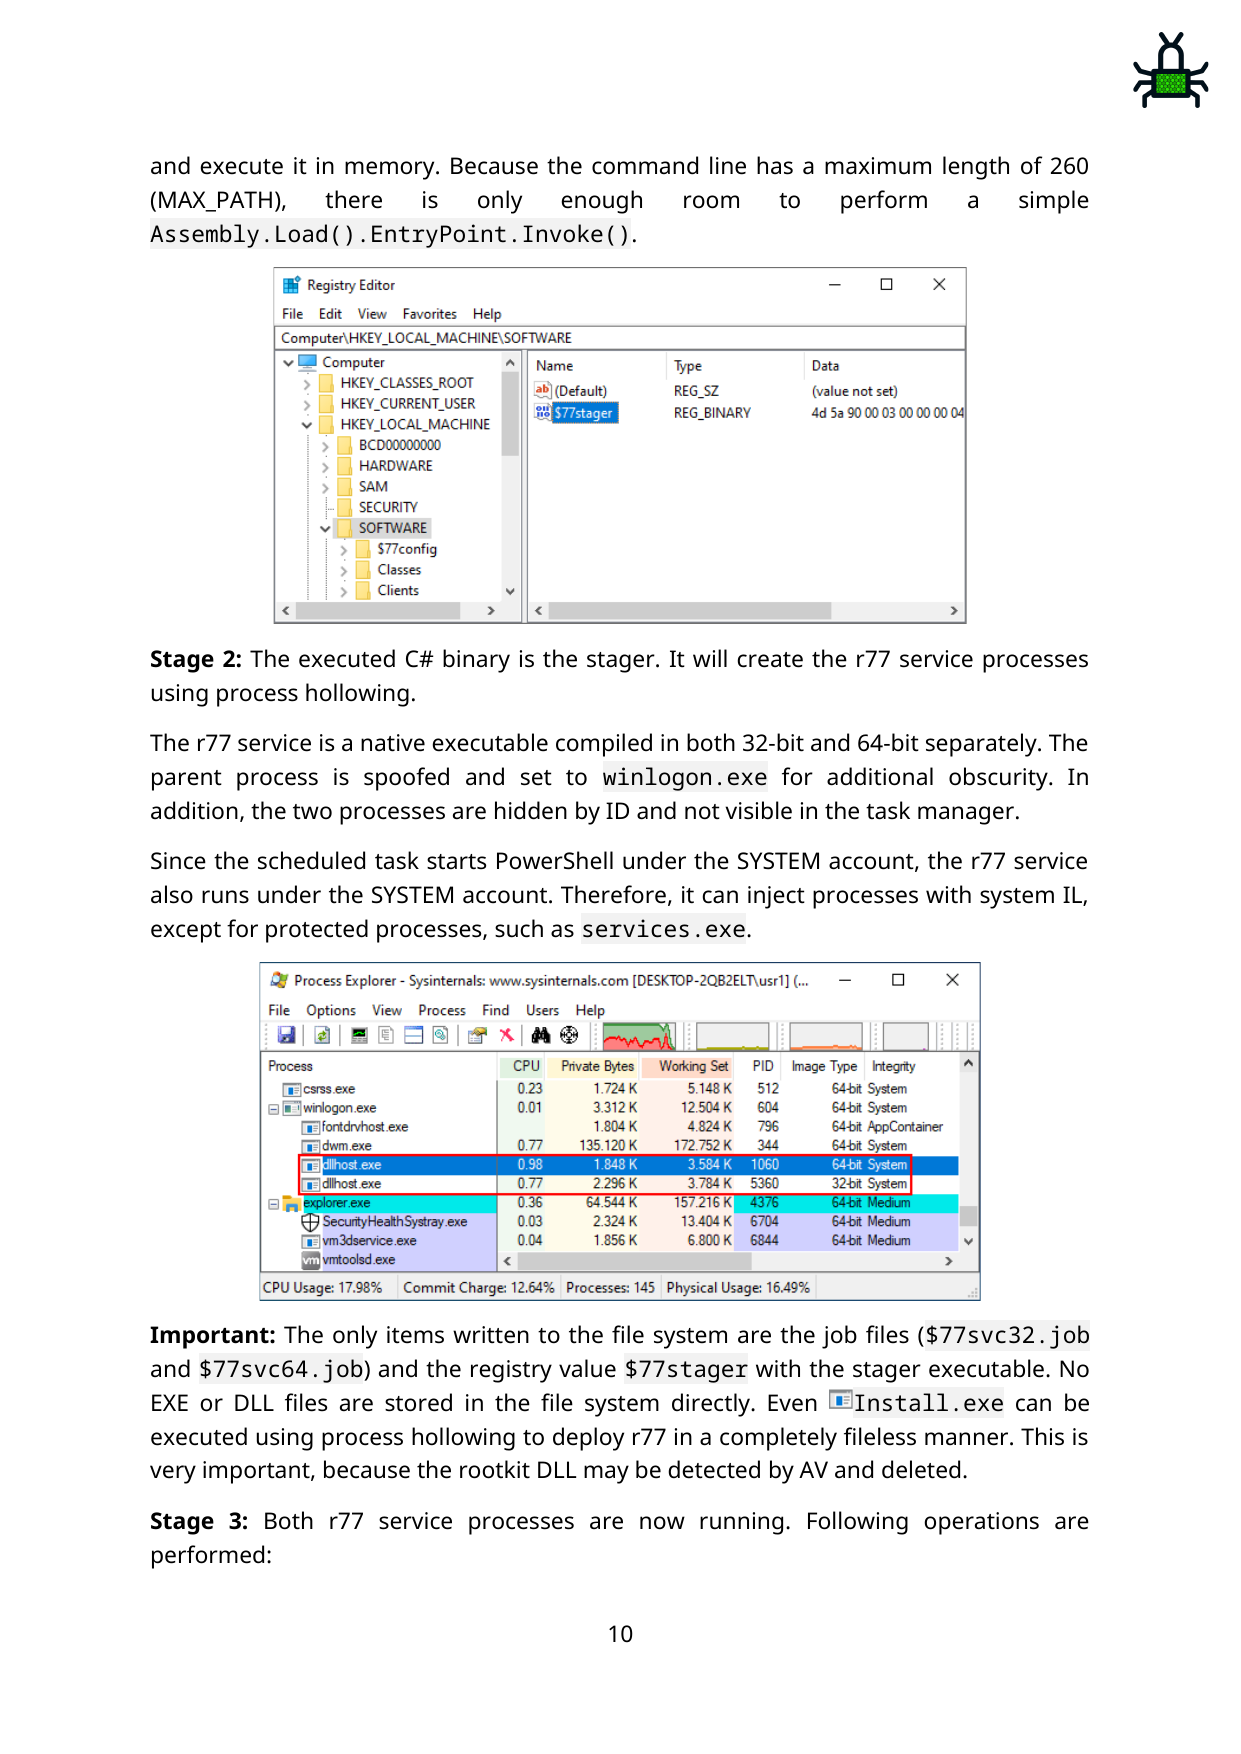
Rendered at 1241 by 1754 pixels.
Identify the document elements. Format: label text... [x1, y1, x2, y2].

text Stage 2: The executed C# binary is the stager. It will create the r77 service processes using process hollowing. [150, 643, 1090, 708]
picture [829, 1387, 853, 1412]
text Since the scheduled task starts PowerShell under the SYSTEM account, the r77 service also runs under the SYSTEM account. Therefore, it can inject processes with system IL, except for protected processes, such as services.exe. [150, 845, 1090, 944]
picture [273, 267, 967, 624]
picture [1133, 32, 1209, 108]
text The r77 service is a native executable compiled in both 32-bit and 64-bit separately. The parent process is spoofed and set to winlogon.exe for additional obscurity. In addition, the two processes are hidden by ID and not visible in the task manager. [150, 727, 1090, 826]
text Important: The only items written to the file system are the job files ($77svc32.job and $77svc64.job) and the registry value $77stager with the stager executable. No EXE or DLL files are stored in the file system directly. Even Install.exe can be executed using process hollowing to deploy r77 in a completely fileless manner. This is very important, because the rootkit DLL may be detected by AV and deleted. [150, 1319, 1090, 1486]
text Stage 3: Both r77 service processes are now running. Following operations are performed: [150, 1505, 1090, 1570]
picture [259, 962, 981, 1301]
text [150, 150, 1090, 249]
